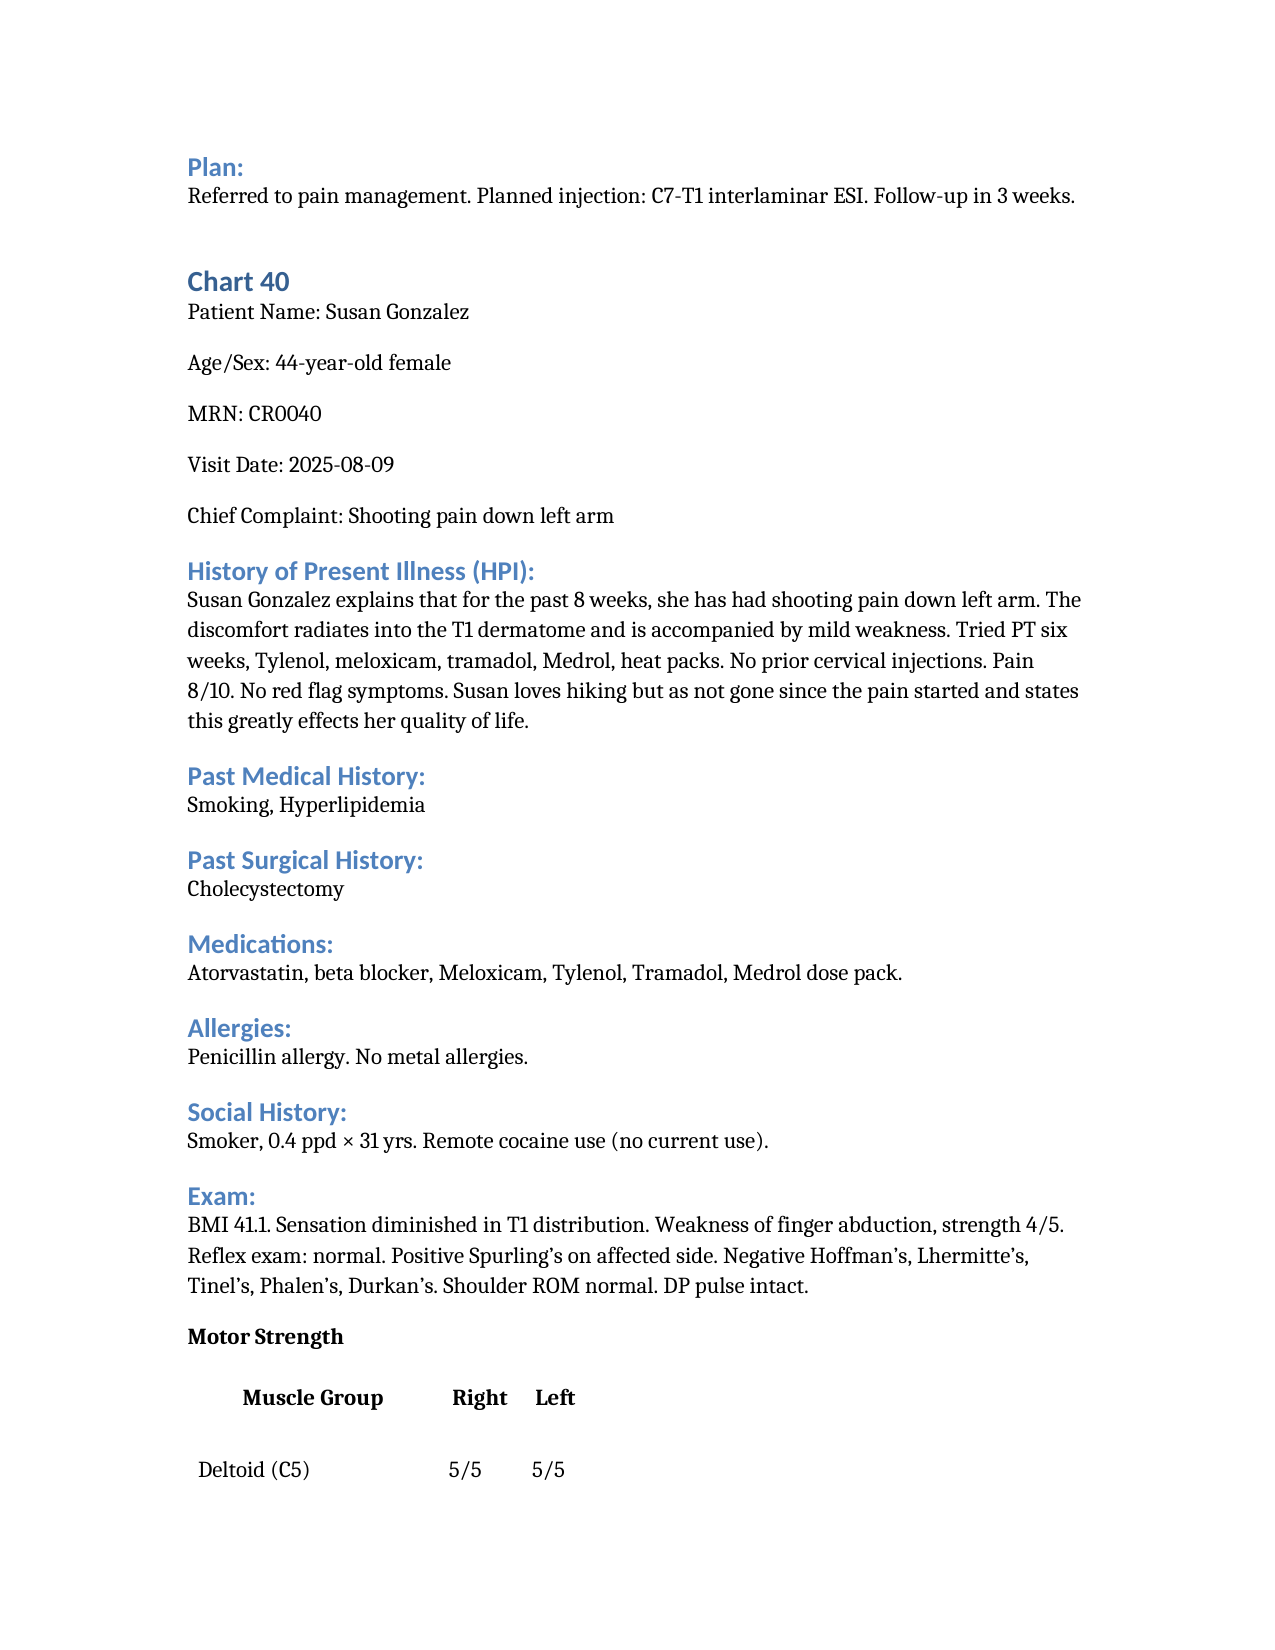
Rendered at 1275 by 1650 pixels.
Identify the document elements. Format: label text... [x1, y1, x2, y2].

text BMI 41.1. Sensation diminished in T1 distribution. Weakness of finger abduction, strength 4/5. Reflex exam: normal. Positive Spurling’s on affected side. Negative Hoffman’s, Lhermitte’s, Tinel’s, Phalen’s, Durkan’s. Shoulder ROM normal. DP pulse intact. [187, 1212, 1087, 1299]
subtitle History of Present Illness (HPI): [187, 554, 1087, 587]
table_header Muscle Group [188, 1375, 438, 1447]
subtitle Allergies: [187, 1011, 1087, 1044]
table_cell 5/5 [438, 1447, 521, 1499]
table_header Right [438, 1375, 521, 1447]
text Cholecystectomy [187, 876, 1087, 902]
subtitle Past Medical History: [187, 759, 1087, 792]
subtitle Chart 40 [187, 263, 1087, 299]
text Susan Gonzalez explains that for the past 8 weeks, she has had shooting pain down left arm. The discomfort radiates into the T1 dermatome and is accompanied by mild weakness. Tried PT six weeks, Tylenol, meloxicam, tramadol, Medrol, heat packs. No prior cervical injections. Pain 8/10. No red flag symptoms. Susan loves hiking but as not gone since the pain started and states this greatly effects her quality of life. [187, 587, 1087, 734]
subtitle Medications: [187, 927, 1087, 960]
table_header Left [521, 1375, 589, 1447]
subtitle Social History: [187, 1095, 1087, 1128]
subtitle Plan: [187, 150, 1087, 183]
text Age/Sex: 44-year-old female [187, 350, 1087, 376]
text Visit Date: 2025-08-09 [187, 452, 1087, 478]
text Penicillin allergy. No metal allergies. [187, 1044, 1087, 1071]
table_cell 5/5 [521, 1447, 589, 1499]
subtitle Exam: [187, 1179, 1087, 1212]
text Smoking, Hyperlipidemia [187, 792, 1087, 818]
text Patient Name: Susan Gonzalez [187, 299, 1087, 325]
text MRN: CR0040 [187, 401, 1087, 427]
text Atorvastatin, beta blocker, Meloxicam, Tylenol, Tramadol, Medrol dose pack. [187, 960, 1087, 986]
text Motor Strength [187, 1324, 1087, 1350]
subtitle Past Surgical History: [187, 843, 1087, 876]
table_cell Deltoid (C5) [188, 1447, 438, 1499]
text Smoker, 0.4 ppd × 31 yrs. Remote cocaine use (no current use). [187, 1128, 1087, 1154]
text Referred to pain management. Planned injection: C7-T1 interlaminar ESI. Follow-up in 3 weeks. [187, 183, 1087, 209]
text Chief Complaint: Shooting pain down left arm [187, 503, 1087, 529]
